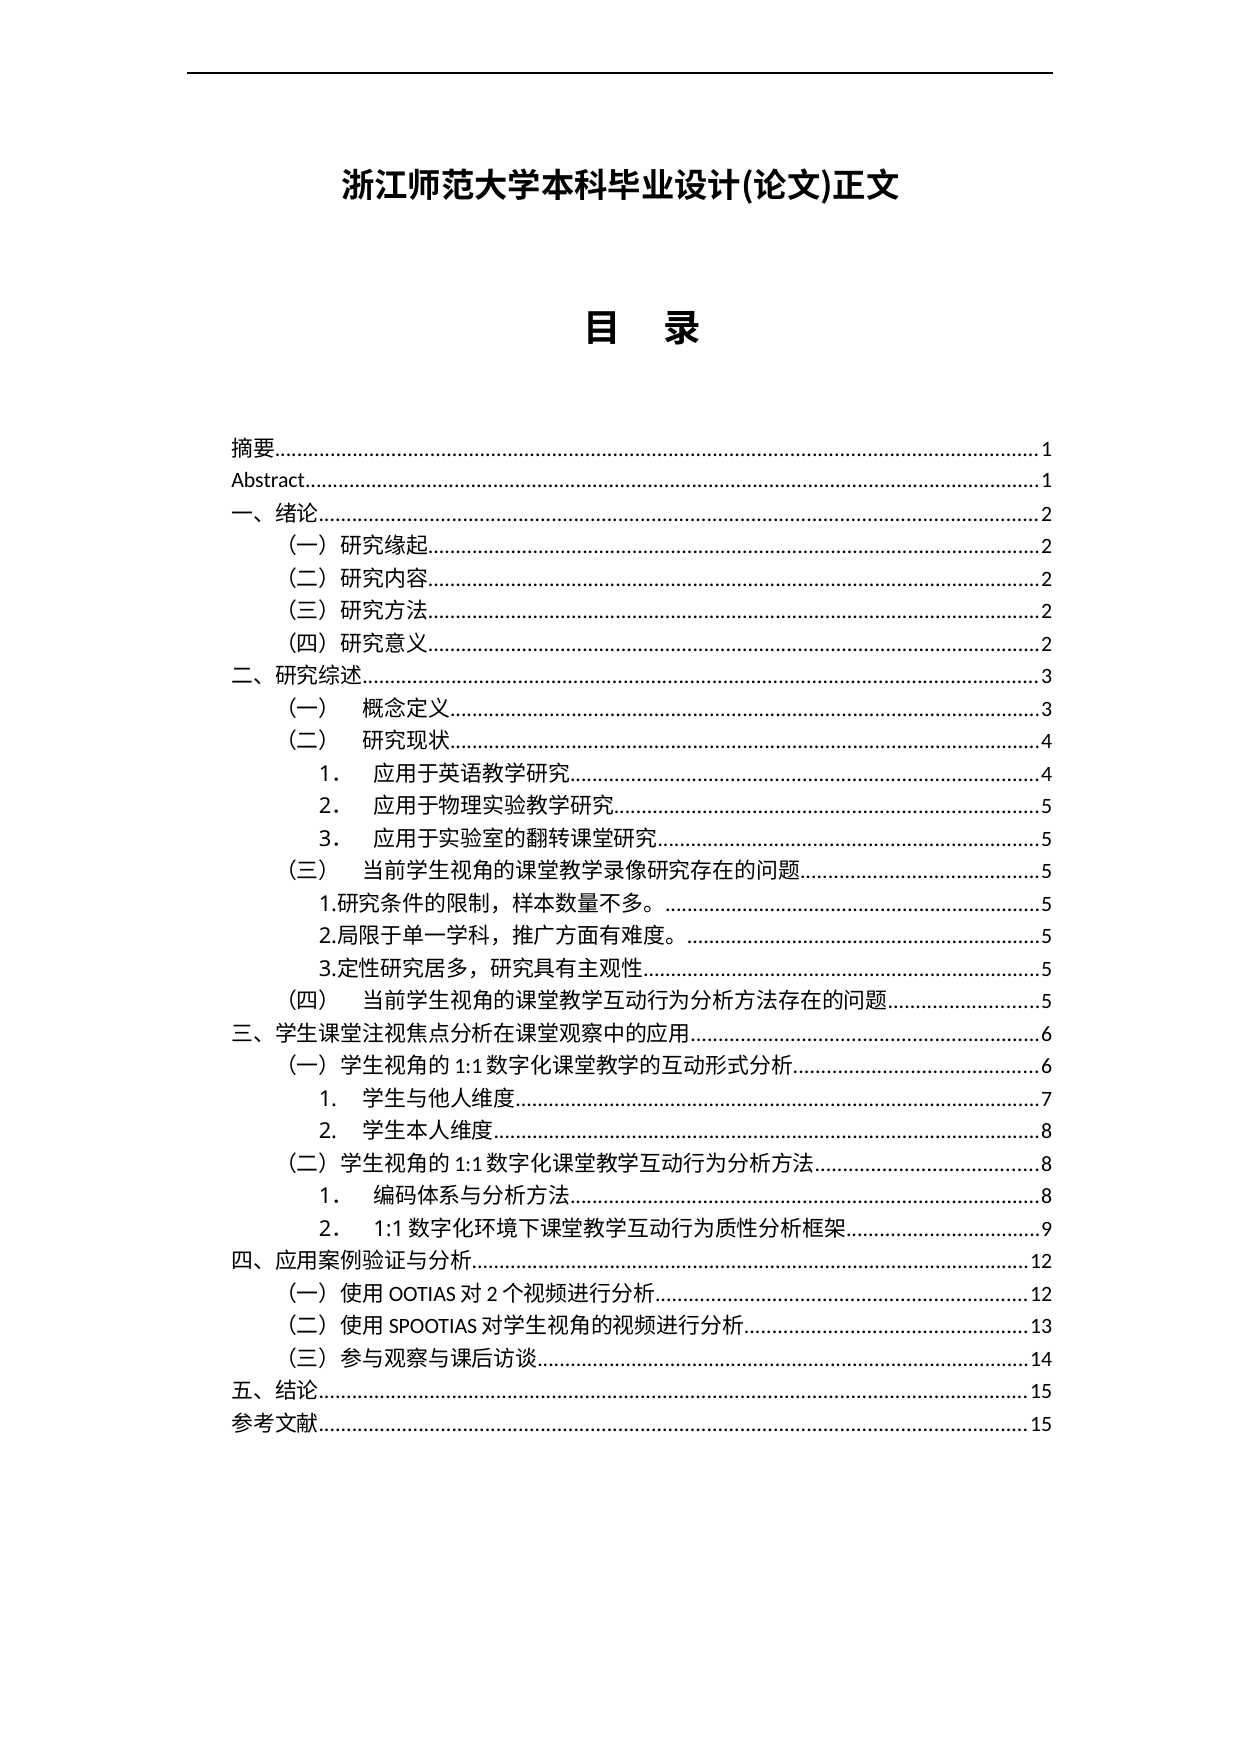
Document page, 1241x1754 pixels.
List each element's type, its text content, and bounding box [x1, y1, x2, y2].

text 目 录 [187, 292, 1053, 357]
text 浙江师范大学本科毕业设计(论文)正文 [187, 150, 1053, 215]
